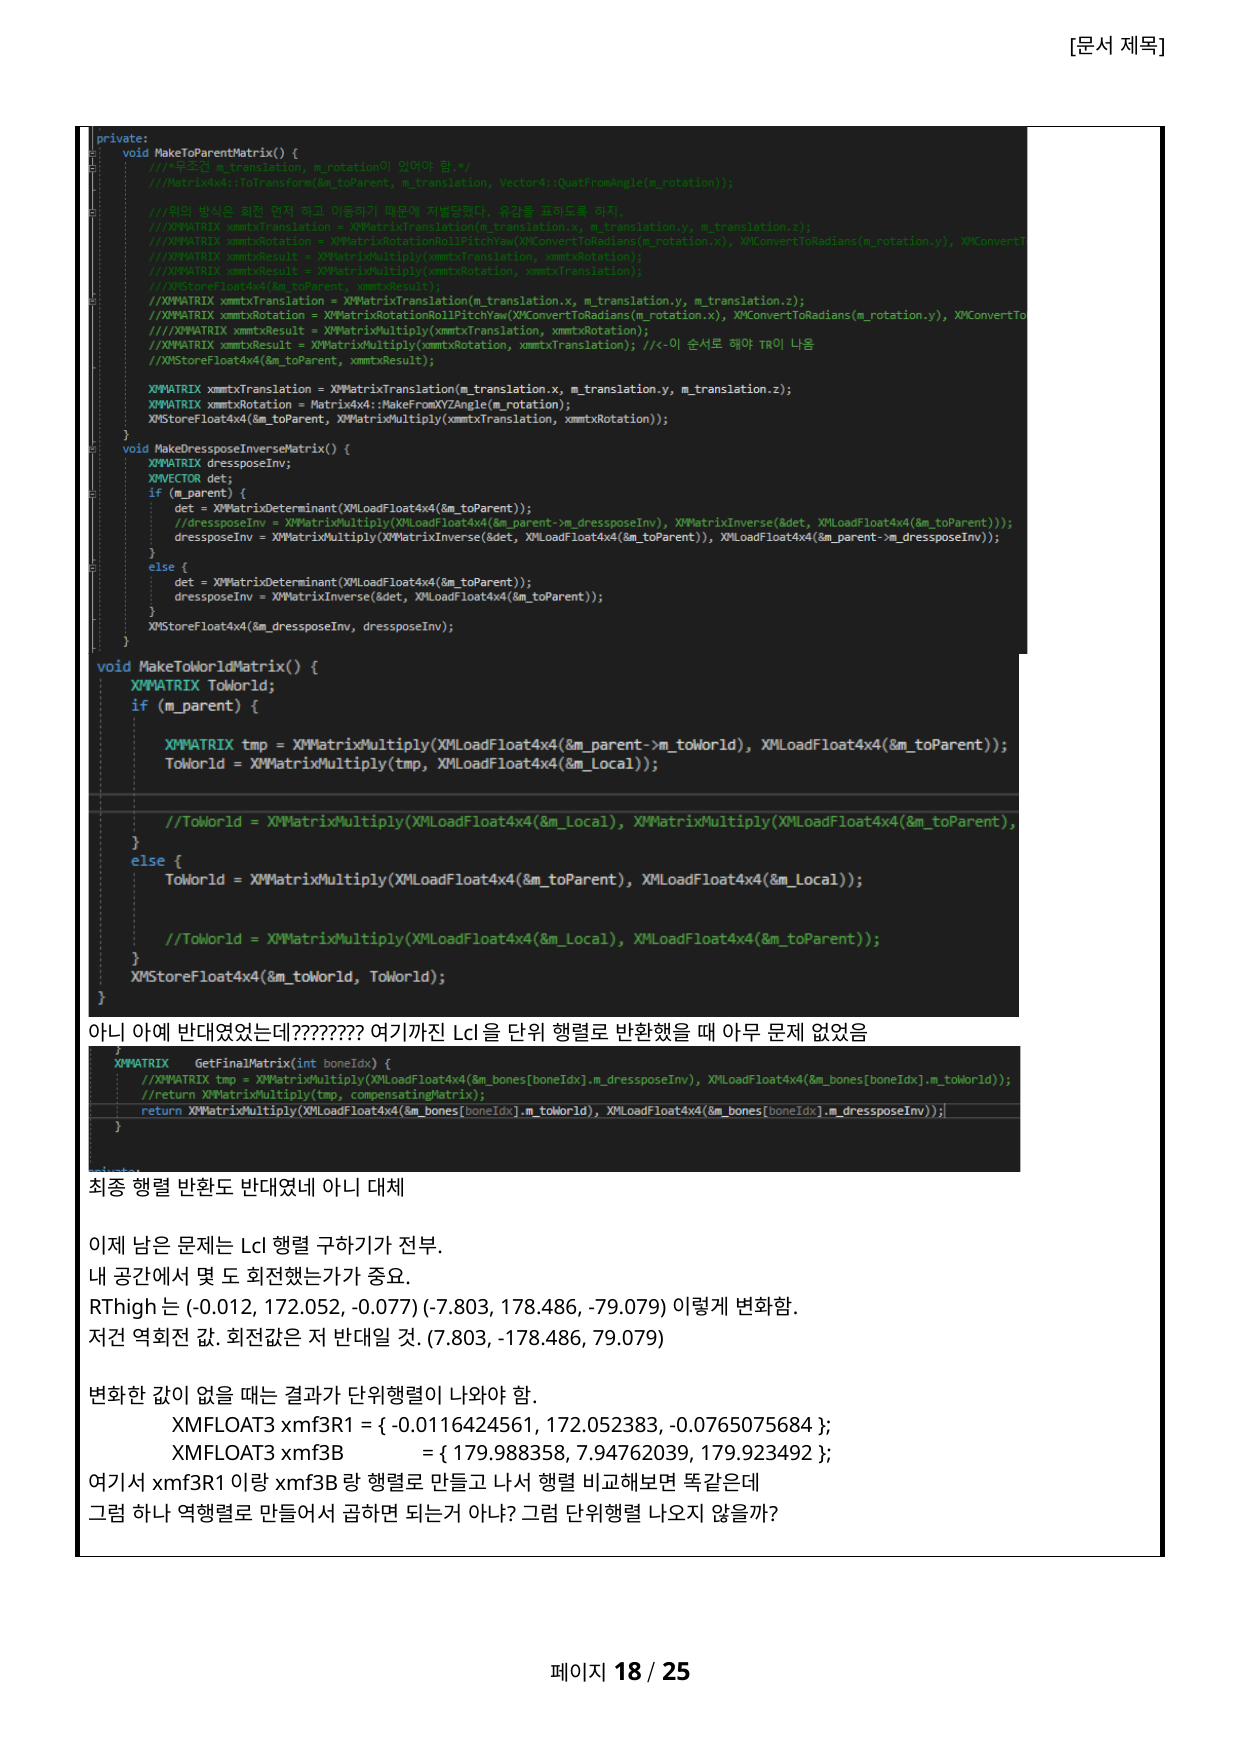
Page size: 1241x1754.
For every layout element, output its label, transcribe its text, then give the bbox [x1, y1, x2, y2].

picture [88, 1046, 1021, 1172]
picture [88, 126, 1028, 1017]
